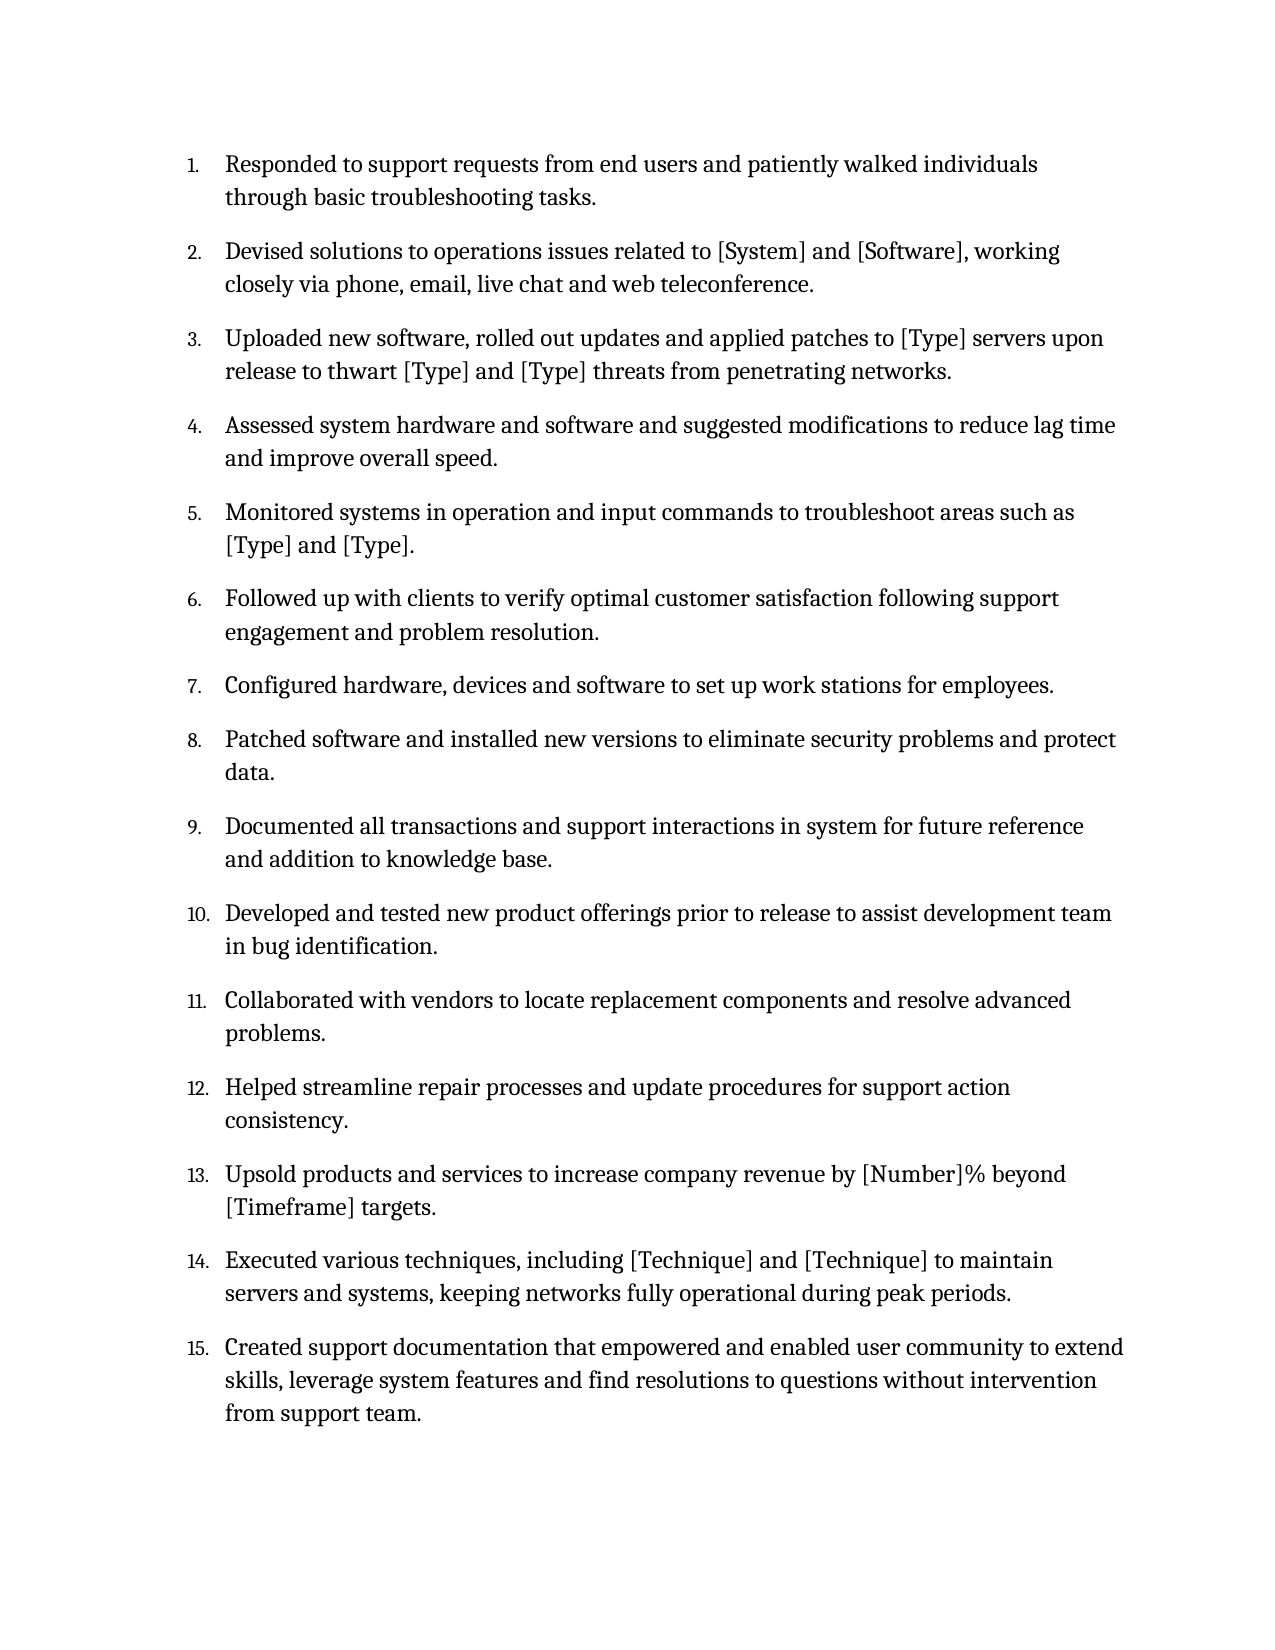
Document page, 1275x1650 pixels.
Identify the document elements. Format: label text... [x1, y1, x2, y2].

list Executed various techniques, including [Technique] and [Technique] to maintain servers and systems, keeping networks fully operational during peak periods. [187, 1246, 1125, 1308]
list Followed up with clients to verify optimal customer satisfaction following support engagement and problem resolution. [187, 584, 1125, 646]
list Collaborated with vendors to locate replacement components and resolve advanced problems. [187, 986, 1125, 1047]
list Upsold products and services to increase company revenue by [Number]% beyond [Timeframe] targets. [187, 1159, 1125, 1221]
list Uploaded new software, rolled out updates and applied patches to [Type] servers upon release to thwart [Type] and [Type] threats from penetrating networks. [187, 324, 1125, 386]
list Monitored systems in operation and input commands to troubleshoot areas such as [Type] and [Type]. [187, 497, 1125, 559]
list Responded to support requests from end users and patiently walked individuals through basic troubleshooting tasks. [187, 150, 1125, 212]
list Documented all transactions and support interactions in system for future reference and addition to knowledge base. [187, 812, 1125, 874]
list Developed and tested new product offerings prior to release to assist development team in bug identification. [187, 899, 1125, 961]
list Helped streamline repair processes and update procedures for support action consistency. [187, 1073, 1125, 1134]
list Created support documentation that empowered and enabled user community to extend skills, leverage system features and find resolutions to questions without intervention from support team. [187, 1333, 1125, 1428]
list Patched software and installed new versions to eliminate security problems and protect data. [187, 725, 1125, 787]
list Assessed system hardware and software and suggested modifications to reduce lag time and improve overall speed. [187, 411, 1125, 472]
list Configured hardware, devices and software to set up work stations for employees. [187, 671, 1125, 700]
list Devised solutions to operations issues related to [System] and [Software], working closely via phone, email, live chat and web teleconference. [187, 237, 1125, 299]
